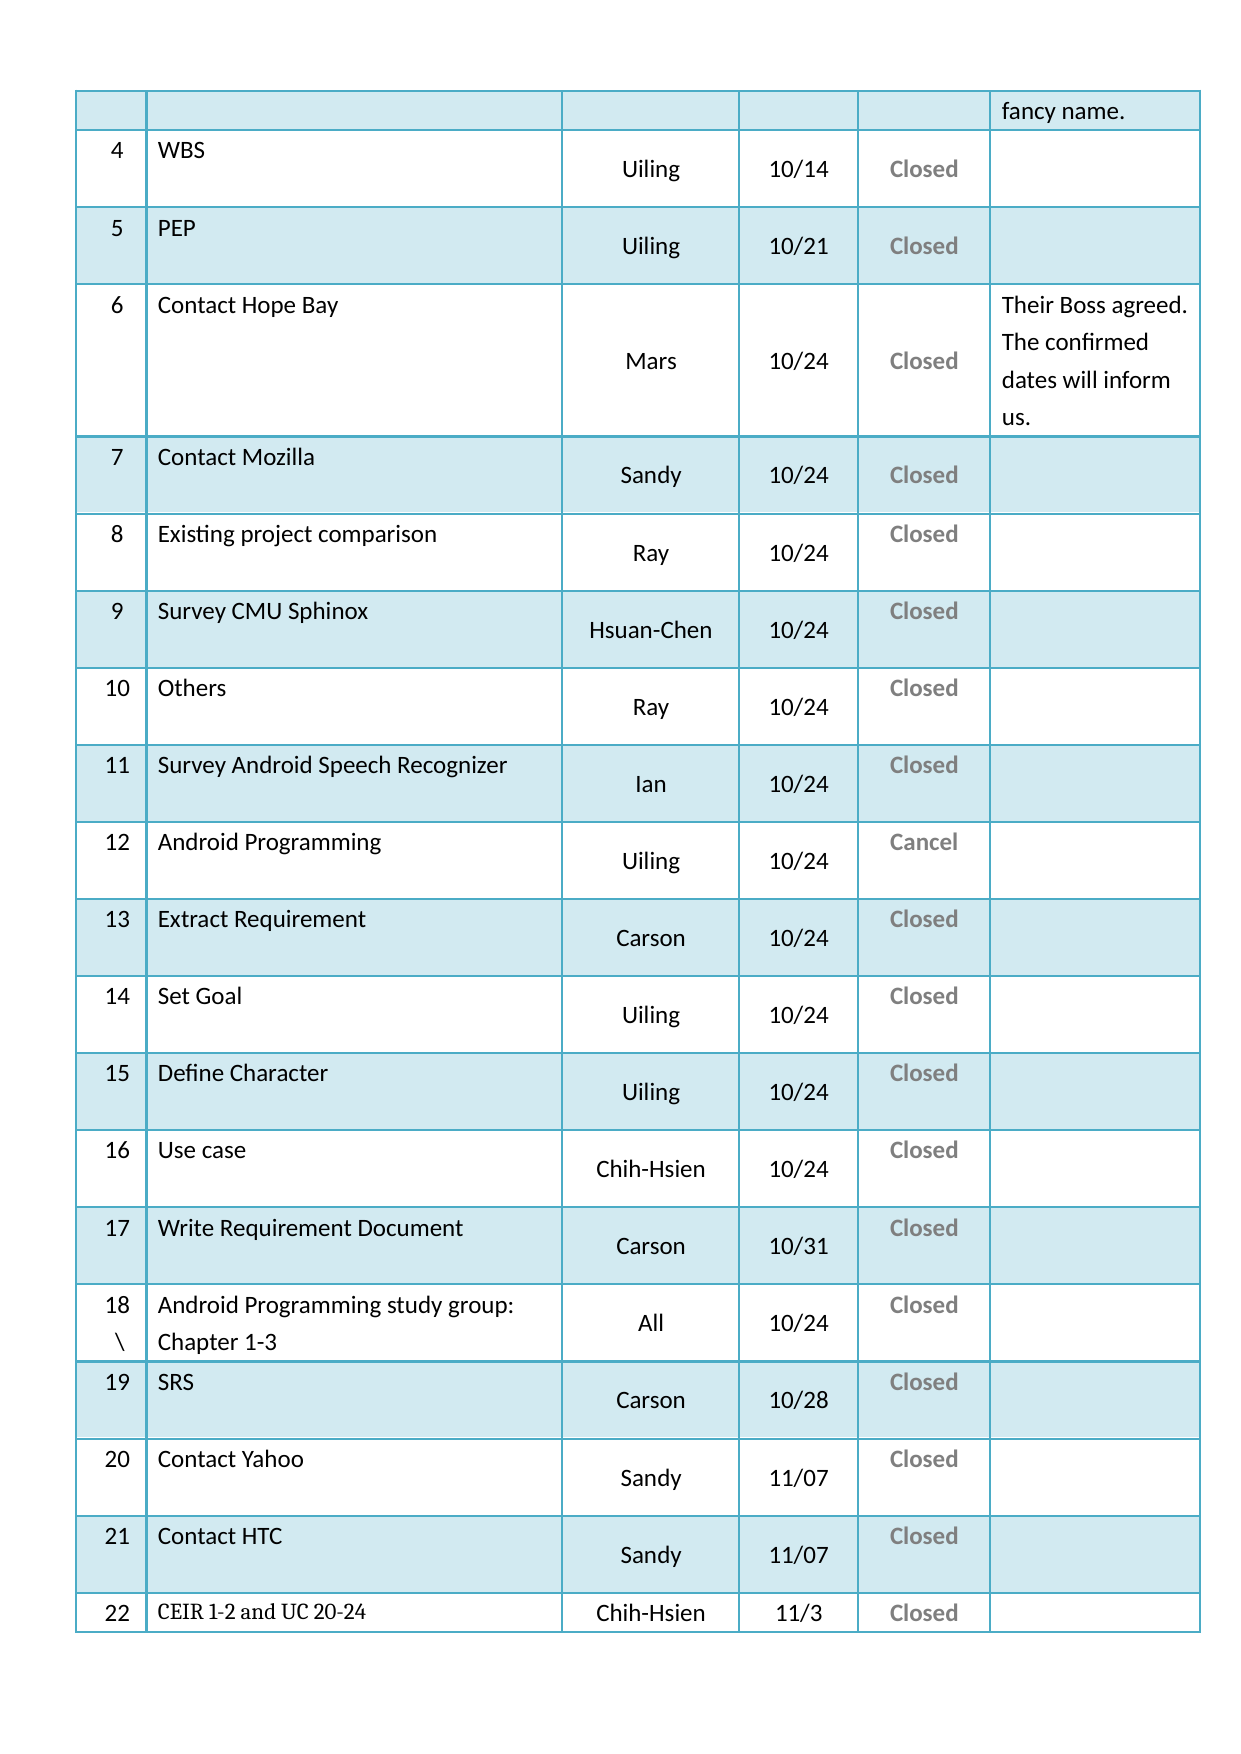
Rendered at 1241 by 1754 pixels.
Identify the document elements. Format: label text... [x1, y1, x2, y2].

table_cell 10/24 [740, 1285, 857, 1360]
table_cell Uiling [563, 131, 738, 206]
table_cell [991, 131, 1199, 206]
table_cell Set Goal [148, 977, 561, 1052]
table_cell Closed [859, 669, 989, 744]
table_cell SRS [148, 1363, 561, 1437]
table_cell [991, 900, 1199, 975]
table_cell Closed [859, 1594, 989, 1631]
table_cell 10/24 [740, 438, 857, 512]
table_cell [991, 669, 1199, 744]
table_cell Closed [859, 1131, 989, 1206]
table_cell Survey Android Speech Recognizer [148, 746, 561, 821]
table_cell Closed [859, 1440, 989, 1514]
table_cell Cancel [859, 823, 989, 898]
table_cell Extract Requirement [148, 900, 561, 975]
table_cell Contact Mozilla [148, 438, 561, 512]
table_cell Chih-Hsien [563, 1594, 738, 1631]
table_cell Survey CMU Sphinox [148, 592, 561, 667]
table_cell \ [77, 1285, 145, 1360]
table_cell Uiling [563, 823, 738, 898]
table_cell Use case [148, 1131, 561, 1206]
table_cell [77, 438, 145, 512]
table_cell 10/17 [740, 92, 857, 129]
table_cell [77, 285, 145, 435]
table_cell 10/28 [740, 1363, 857, 1437]
table_cell [77, 92, 145, 129]
table_cell Carson [563, 1208, 738, 1283]
table_cell Closed [859, 592, 989, 667]
table_cell [77, 746, 145, 821]
table_cell Mars [563, 285, 738, 435]
table_cell Ray [563, 669, 738, 744]
table_cell Sandy [563, 1517, 738, 1592]
table_cell 10/24 [740, 592, 857, 667]
table_cell [77, 131, 145, 206]
table_cell Write Requirement Document [148, 1208, 561, 1283]
table_cell Uiling [563, 1054, 738, 1129]
table_cell 11/07 [740, 1517, 857, 1592]
table_cell Closed [859, 1363, 989, 1437]
table_cell [77, 208, 145, 283]
table_cell Closed [859, 285, 989, 435]
table_cell [77, 1363, 145, 1437]
table_cell 10/14 [740, 131, 857, 206]
table_cell [991, 515, 1199, 589]
table_cell Closed [859, 515, 989, 589]
table_cell Others [148, 669, 561, 744]
table_cell [77, 1594, 145, 1631]
table_cell [77, 1517, 145, 1592]
table_cell Closed [859, 208, 989, 283]
table_cell [991, 977, 1199, 1052]
table_cell [991, 438, 1199, 512]
table_cell 10/24 [740, 1054, 857, 1129]
table_cell Sandy [563, 92, 738, 129]
table_cell WBS [148, 131, 561, 206]
table_cell 10/24 [740, 900, 857, 975]
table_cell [148, 92, 561, 129]
table_cell 10/24 [740, 977, 857, 1052]
table_cell Android Programming [148, 823, 561, 898]
table_cell Closed [859, 1517, 989, 1592]
table_cell Closed [859, 746, 989, 821]
table_cell [991, 746, 1199, 821]
table_cell Hsuan-Chen [563, 592, 738, 667]
table_cell 10/24 [740, 823, 857, 898]
table_cell [991, 1054, 1199, 1129]
table_cell Closed [859, 977, 989, 1052]
table_cell Closed [859, 1285, 989, 1360]
table_cell Ian [563, 746, 738, 821]
table_cell Closed [859, 438, 989, 512]
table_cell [991, 92, 1199, 129]
table_cell [991, 1285, 1199, 1360]
table_cell Define Character [148, 1054, 561, 1129]
table_cell [991, 1363, 1199, 1437]
table_cell Closed [859, 1208, 989, 1283]
table_cell Closed [859, 131, 989, 206]
table_cell Carson [563, 1363, 738, 1437]
table_cell Contact HTC [148, 1517, 561, 1592]
table_cell 11/3 [740, 1594, 857, 1631]
table_cell Chih-Hsien [563, 1131, 738, 1206]
table_cell Carson [563, 900, 738, 975]
table_cell [77, 1440, 145, 1514]
table_cell 10/24 [740, 1131, 857, 1206]
table_cell All [563, 1285, 738, 1360]
table_cell 10/21 [740, 208, 857, 283]
table_cell 10/24 [740, 515, 857, 589]
table_cell [77, 1131, 145, 1206]
table_cell [77, 977, 145, 1052]
table_cell [991, 823, 1199, 898]
table_cell Closed [859, 900, 989, 975]
table_cell Existing project comparison [148, 515, 561, 589]
table_cell Closed [859, 92, 989, 129]
table_cell Uiling [563, 208, 738, 283]
table_cell Sandy [563, 438, 738, 512]
table_cell 10/31 [740, 1208, 857, 1283]
table_cell [991, 1208, 1199, 1283]
table_cell Their Boss agreed. The confirmed dates will inform us. [991, 285, 1199, 435]
table_cell 10/24 [740, 746, 857, 821]
table_cell Uiling [563, 977, 738, 1052]
table_cell 10/24 [740, 285, 857, 435]
table_cell 11/07 [740, 1440, 857, 1514]
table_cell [148, 1594, 561, 1631]
table_cell [77, 1054, 145, 1129]
table_cell Android Programming study group: Chapter 1-3 [148, 1285, 561, 1360]
table_cell 10/24 [740, 669, 857, 744]
table_cell Sandy [563, 1440, 738, 1514]
table_cell [991, 1517, 1199, 1592]
table_cell Contact Yahoo [148, 1440, 561, 1514]
table_cell [77, 900, 145, 975]
table_cell [991, 1440, 1199, 1514]
table_cell [77, 1208, 145, 1283]
table_cell [77, 669, 145, 744]
table_cell Ray [563, 515, 738, 589]
table_cell Closed [859, 1054, 989, 1129]
table_cell [77, 823, 145, 898]
table_cell Contact Hope Bay [148, 285, 561, 435]
table_cell [991, 208, 1199, 283]
table_cell [77, 592, 145, 667]
table_cell [991, 1131, 1199, 1206]
table_cell [991, 1594, 1199, 1631]
table_cell [991, 592, 1199, 667]
table_cell [77, 515, 145, 589]
table_cell PEP [148, 208, 561, 283]
